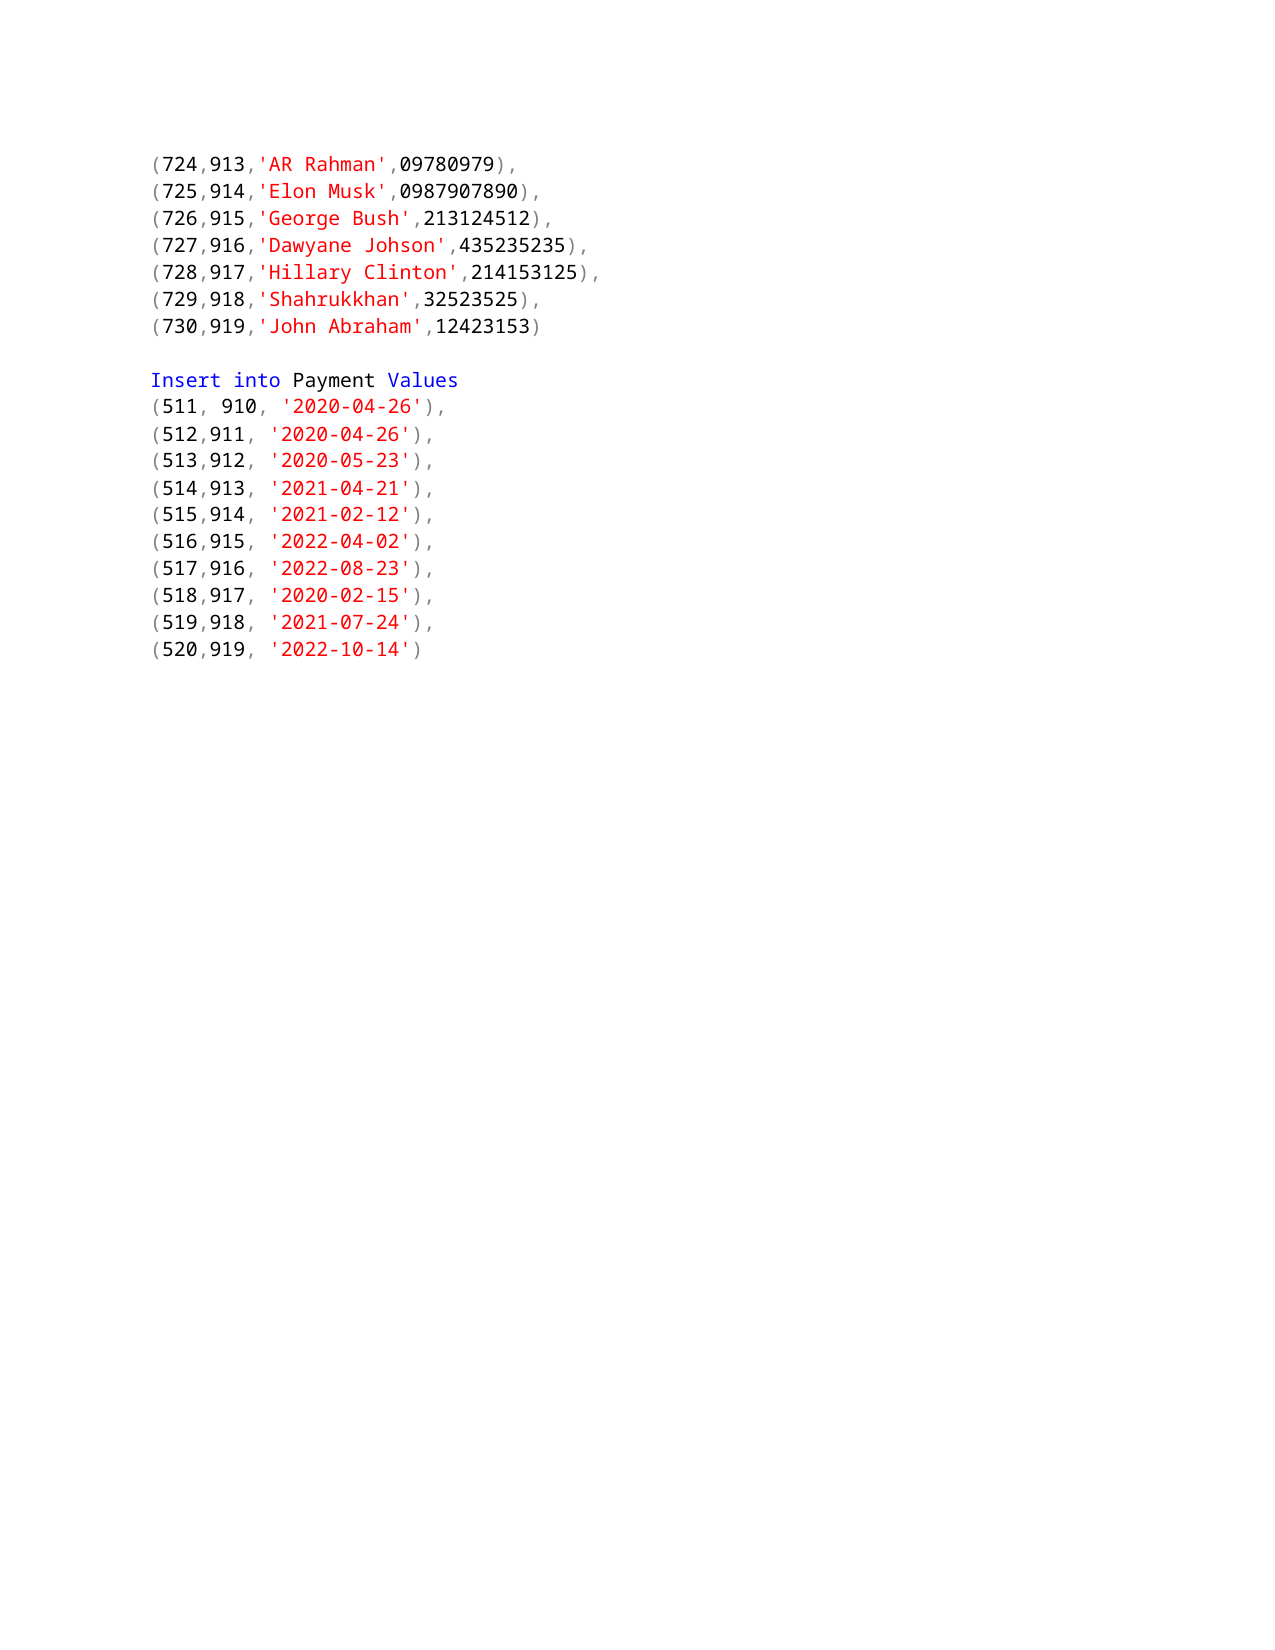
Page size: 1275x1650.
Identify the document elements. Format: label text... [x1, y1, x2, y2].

text (728,917,'Hillary Clinton',214153125), [150, 258, 1125, 285]
text (515,914, '2021-02-12'), [150, 501, 1125, 528]
text (516,915, '2022-04-02'), [150, 528, 1125, 555]
text (511, 910, '2020-04-26'), [150, 393, 1125, 420]
text (730,919,'John Abraham',12423153) [150, 312, 1125, 339]
text (512,911, '2020-04-26'), [150, 420, 1125, 447]
text (724,913,'AR Rahman',09780979), [150, 150, 1125, 177]
text (729,918,'Shahrukkhan',32523525), [150, 285, 1125, 312]
text (518,917, '2020-02-15'), [150, 582, 1125, 609]
text (517,916, '2022-08-23'), [150, 555, 1125, 582]
text (727,916,'Dawyane Johson',435235235), [150, 231, 1125, 258]
text Insert into Payment Values [150, 366, 1125, 393]
text (725,914,'Elon Musk',0987907890), [150, 177, 1125, 204]
text (513,912, '2020-05-23'), [150, 447, 1125, 474]
text (514,913, '2021-04-21'), [150, 474, 1125, 501]
text (726,915,'George Bush',213124512), [150, 204, 1125, 231]
text (519,918, '2021-07-24'), [150, 609, 1125, 636]
text (520,919, '2022-10-14') [150, 636, 1125, 663]
